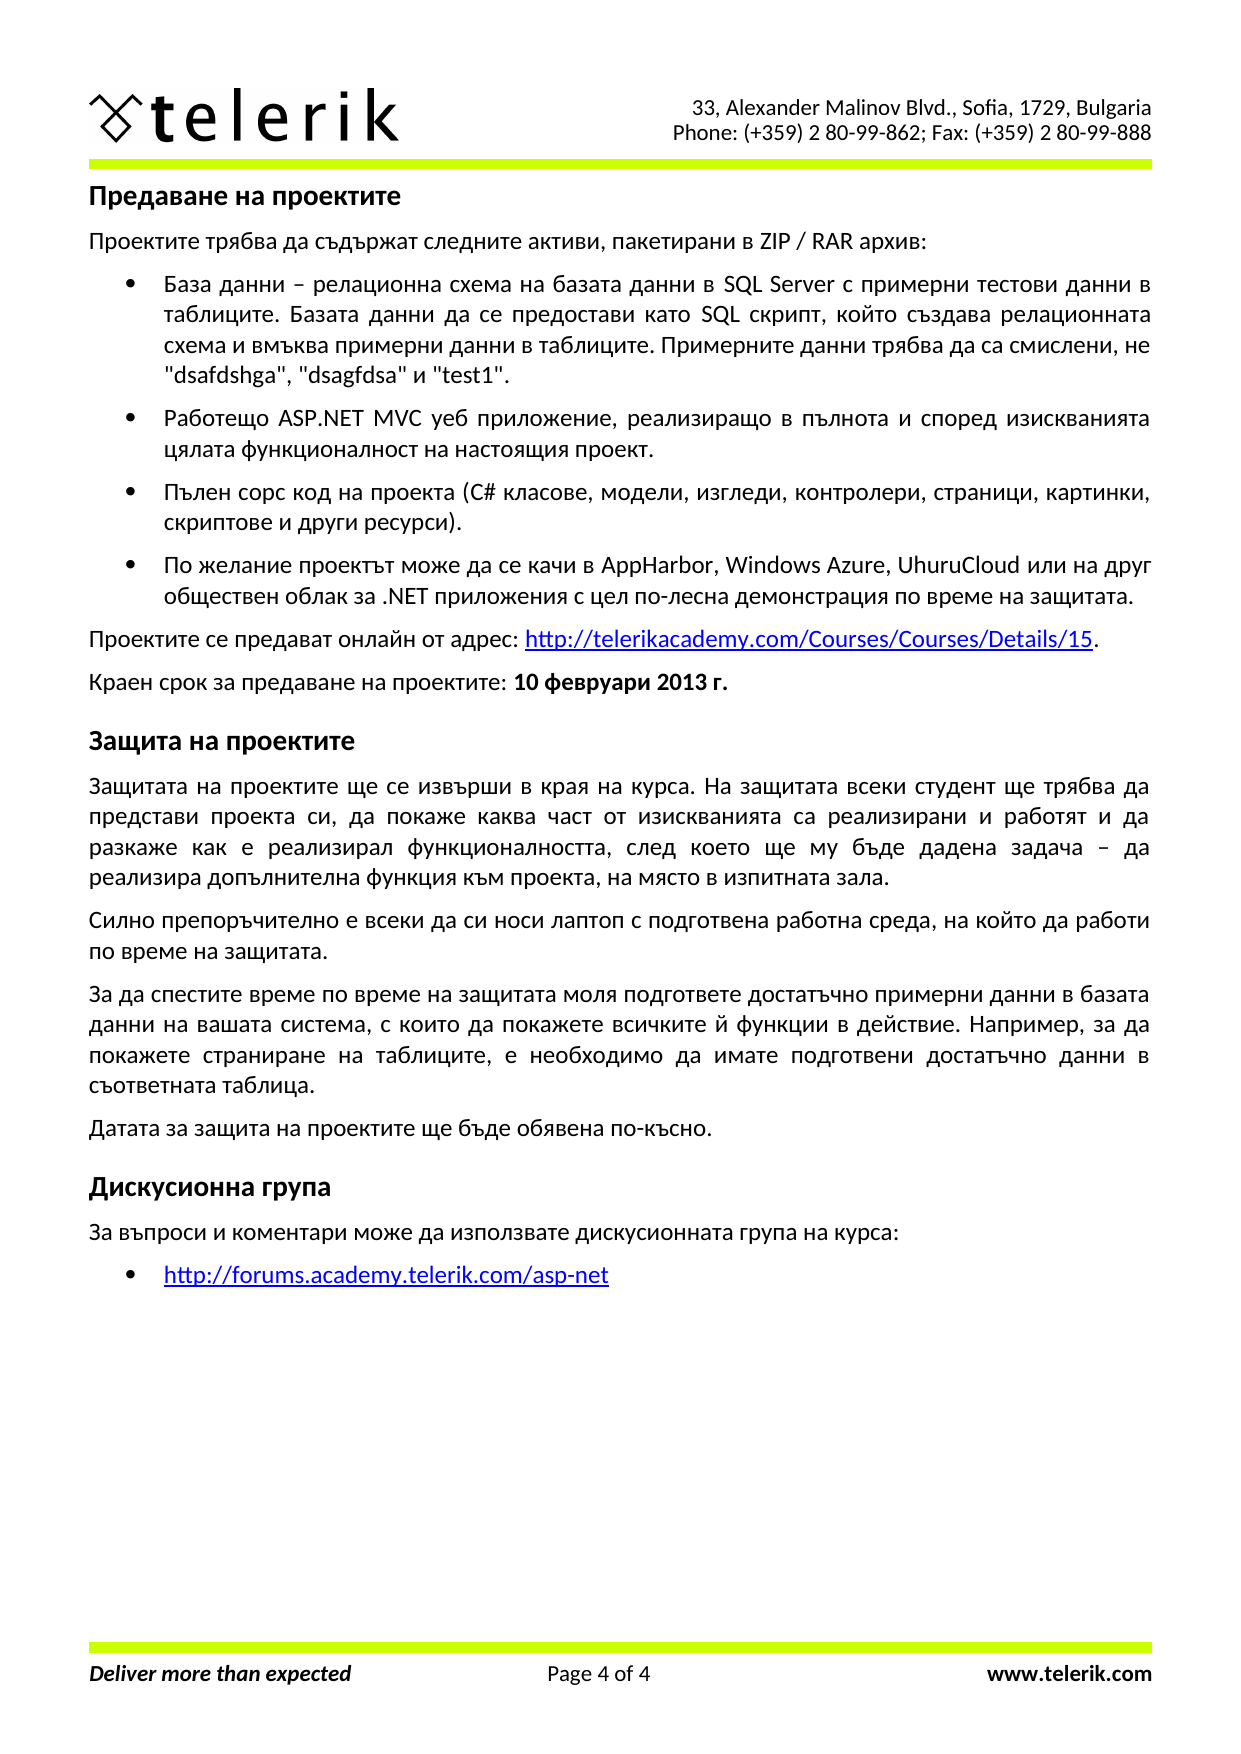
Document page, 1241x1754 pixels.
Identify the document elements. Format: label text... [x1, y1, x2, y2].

text Проектите се предават онлайн от адрес: http://telerikacademy.com/Courses/Courses/Details/15. [89, 623, 1152, 654]
subtitle Защита на проектите [89, 722, 1152, 757]
list Работещо ASP.NET MVC уеб приложение, реализиращо в пълнота и според изискванията цялата функционалност на настоящия проект. [126, 402, 1152, 463]
list http://forums.academy.telerik.com/asp-net [126, 1259, 1152, 1290]
text Проектите трябва да съдържат следните активи, пакетирани в ZIP / RAR архив: [89, 225, 1152, 255]
text Датата за защита на проектите ще бъде обявена по-късно. [89, 1112, 1152, 1143]
subtitle Предаване на проектите [89, 177, 1152, 212]
text Краен срок за предаване на проектите: 10 февруари 2013 г. [89, 666, 1152, 697]
list База данни – релационна схема на базата данни в SQL Server с примерни тестови данни в таблиците. Базата данни да се предостави като SQL скрипт, който създава релационната схема и вмъква примерни данни в таблиците. Примерните данни трябва да са смислени, не "dsafdshga", "dsagfdsa" и "test1". [126, 268, 1152, 390]
subtitle Дискусионна група [89, 1168, 1152, 1204]
text За въпроси и коментари може да използвате дискусионната група на курса: [89, 1216, 1152, 1247]
text Силно препоръчително е всеки да си носи лаптоп с подготвена работна среда, на който да работи по време на защитата. [89, 904, 1152, 965]
text Защитата на проектите ще се извърши в края на курса. На защитата всеки студент ще трябва да представи проекта си, да покаже каква част от изискванията са реализирани и работят и да разкаже как е реализирал функционалността, след което ще му бъде дадена задача – да реализира допълнителна функция към проекта, на място в изпитната зала. [89, 770, 1152, 892]
picture [89, 88, 399, 144]
list По желание проектът може да се качи в AppHarbor, Windows Azure, UhuruCloud или на друг обществен облак за .NET приложения с цел по-лесна демонстрация по време на защитата. [126, 549, 1152, 611]
list Пълен сорс код на проекта (C# класове, модели, изгледи, контролери, страници, картинки, скриптове и други ресурси). [126, 476, 1152, 537]
text За да спестите време по време на защитата моля подгответе достатъчно примерни данни в базата данни на вашата система, с които да покажете всичките й функции в действие. Например, за да покажете страниране на таблиците, е необходимо да имате подготвени достатъчно данни в съответната таблица. [89, 978, 1152, 1100]
